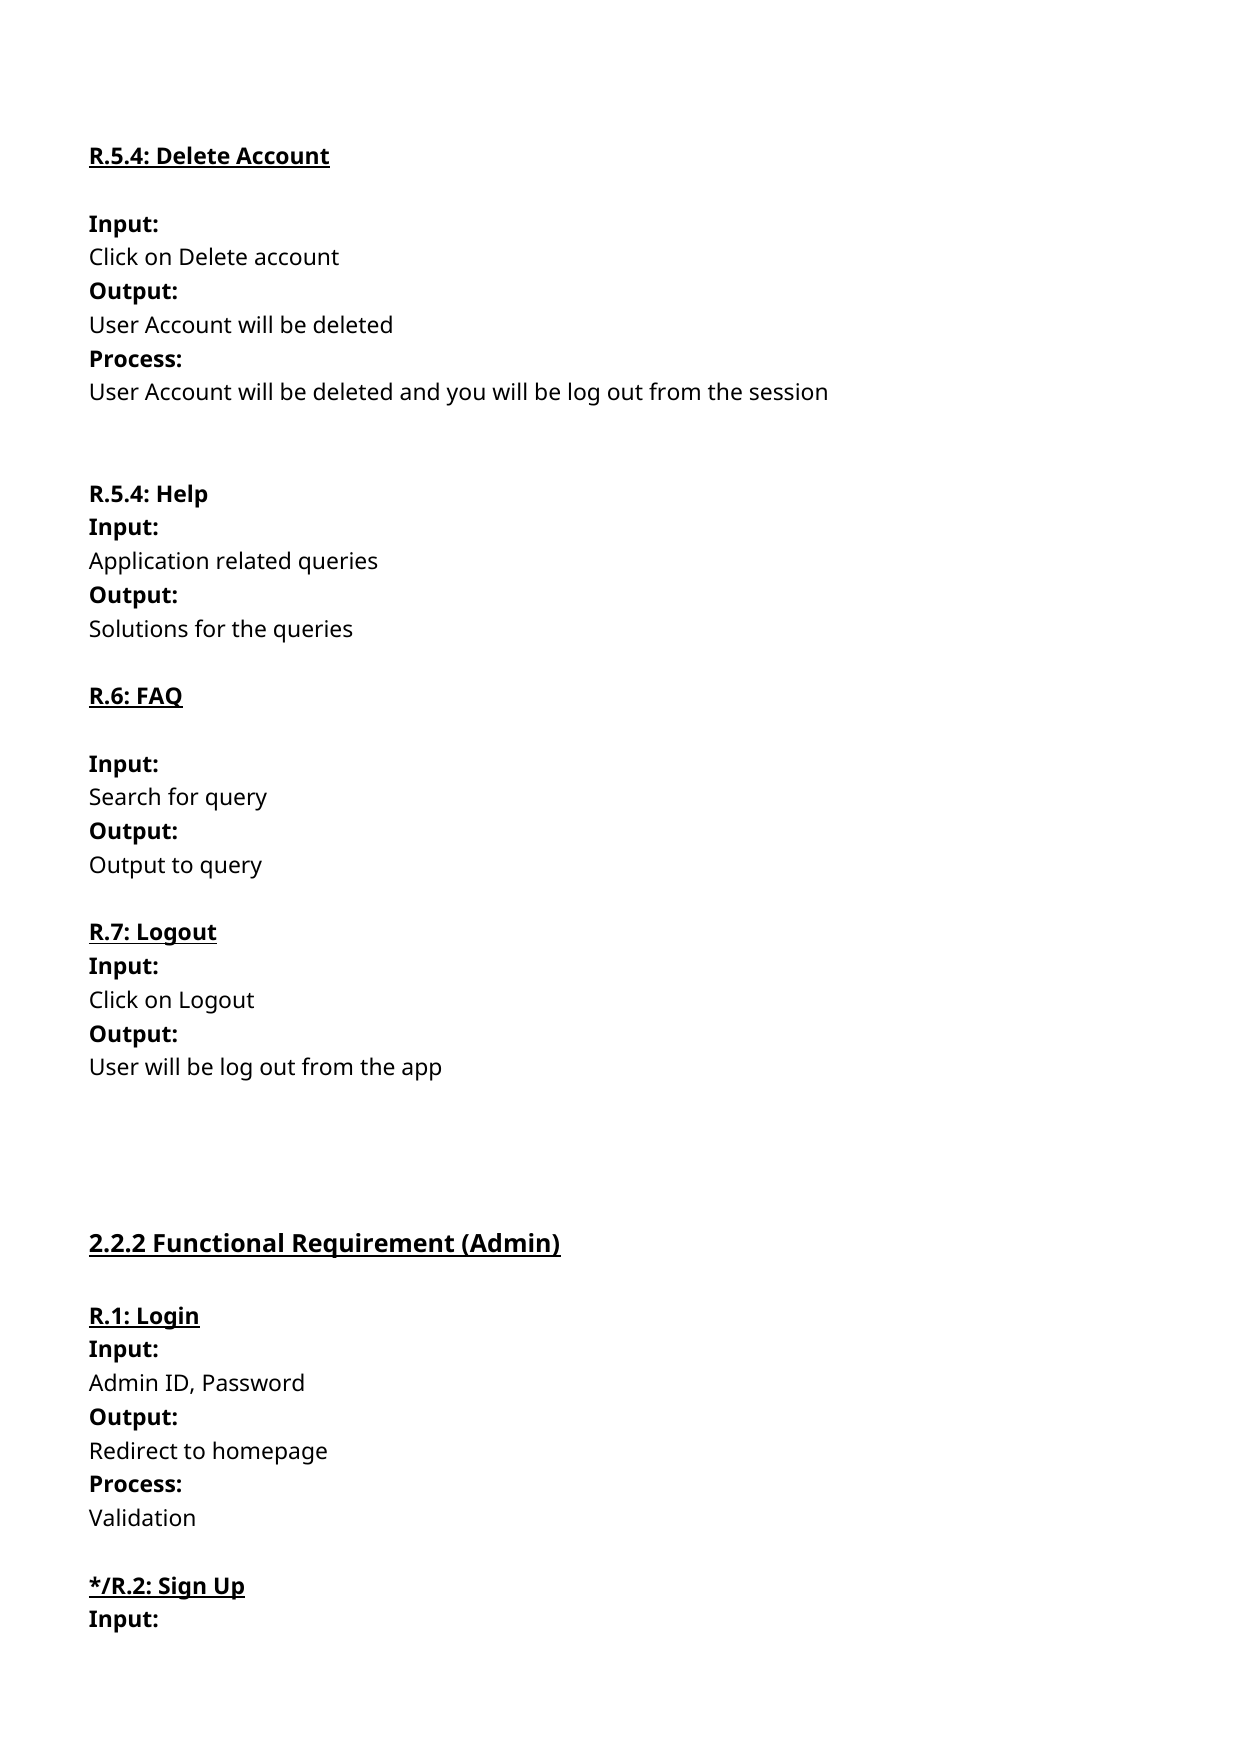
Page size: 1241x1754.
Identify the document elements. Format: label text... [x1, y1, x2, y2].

list Validation [89, 1502, 1152, 1533]
list Application related queries [89, 545, 1152, 576]
list Admin ID, Password [89, 1367, 1152, 1398]
list R.1: Login [89, 1300, 1152, 1331]
list Solutions for the queries [89, 613, 1152, 644]
list User Account will be deleted [89, 309, 1152, 340]
list Output: [89, 815, 1152, 846]
list */R.2: Sign Up [89, 1570, 1152, 1601]
list Redirect to homepage [89, 1435, 1152, 1466]
list Output: [89, 275, 1152, 306]
list Input: [89, 950, 1152, 981]
list Output: [89, 579, 1152, 610]
list User will be log out from the app [89, 1051, 1152, 1083]
list Input: [89, 208, 1152, 239]
list Output: [89, 1401, 1152, 1432]
list Click on Delete account [89, 241, 1152, 273]
list 2.2.2 Functional Requirement (Admin) [89, 1226, 1152, 1260]
list Output to query [89, 849, 1152, 880]
list Input: [89, 511, 1152, 543]
list R.7: Logout [89, 916, 1152, 948]
list Search for query [89, 781, 1152, 813]
list Click on Logout [89, 984, 1152, 1015]
list Process: [89, 343, 1152, 374]
list User Account will be deleted and you will be log out from the session [89, 376, 1152, 408]
list Input: [89, 1333, 1152, 1365]
list R.6: FAQ [89, 680, 1152, 711]
text Input: [89, 1603, 1152, 1635]
list R.5.4: Delete Account [89, 140, 1152, 171]
list R.5.4: Help [89, 478, 1152, 509]
list Input: [89, 748, 1152, 779]
list Output: [89, 1018, 1152, 1049]
list Process: [89, 1468, 1152, 1500]
